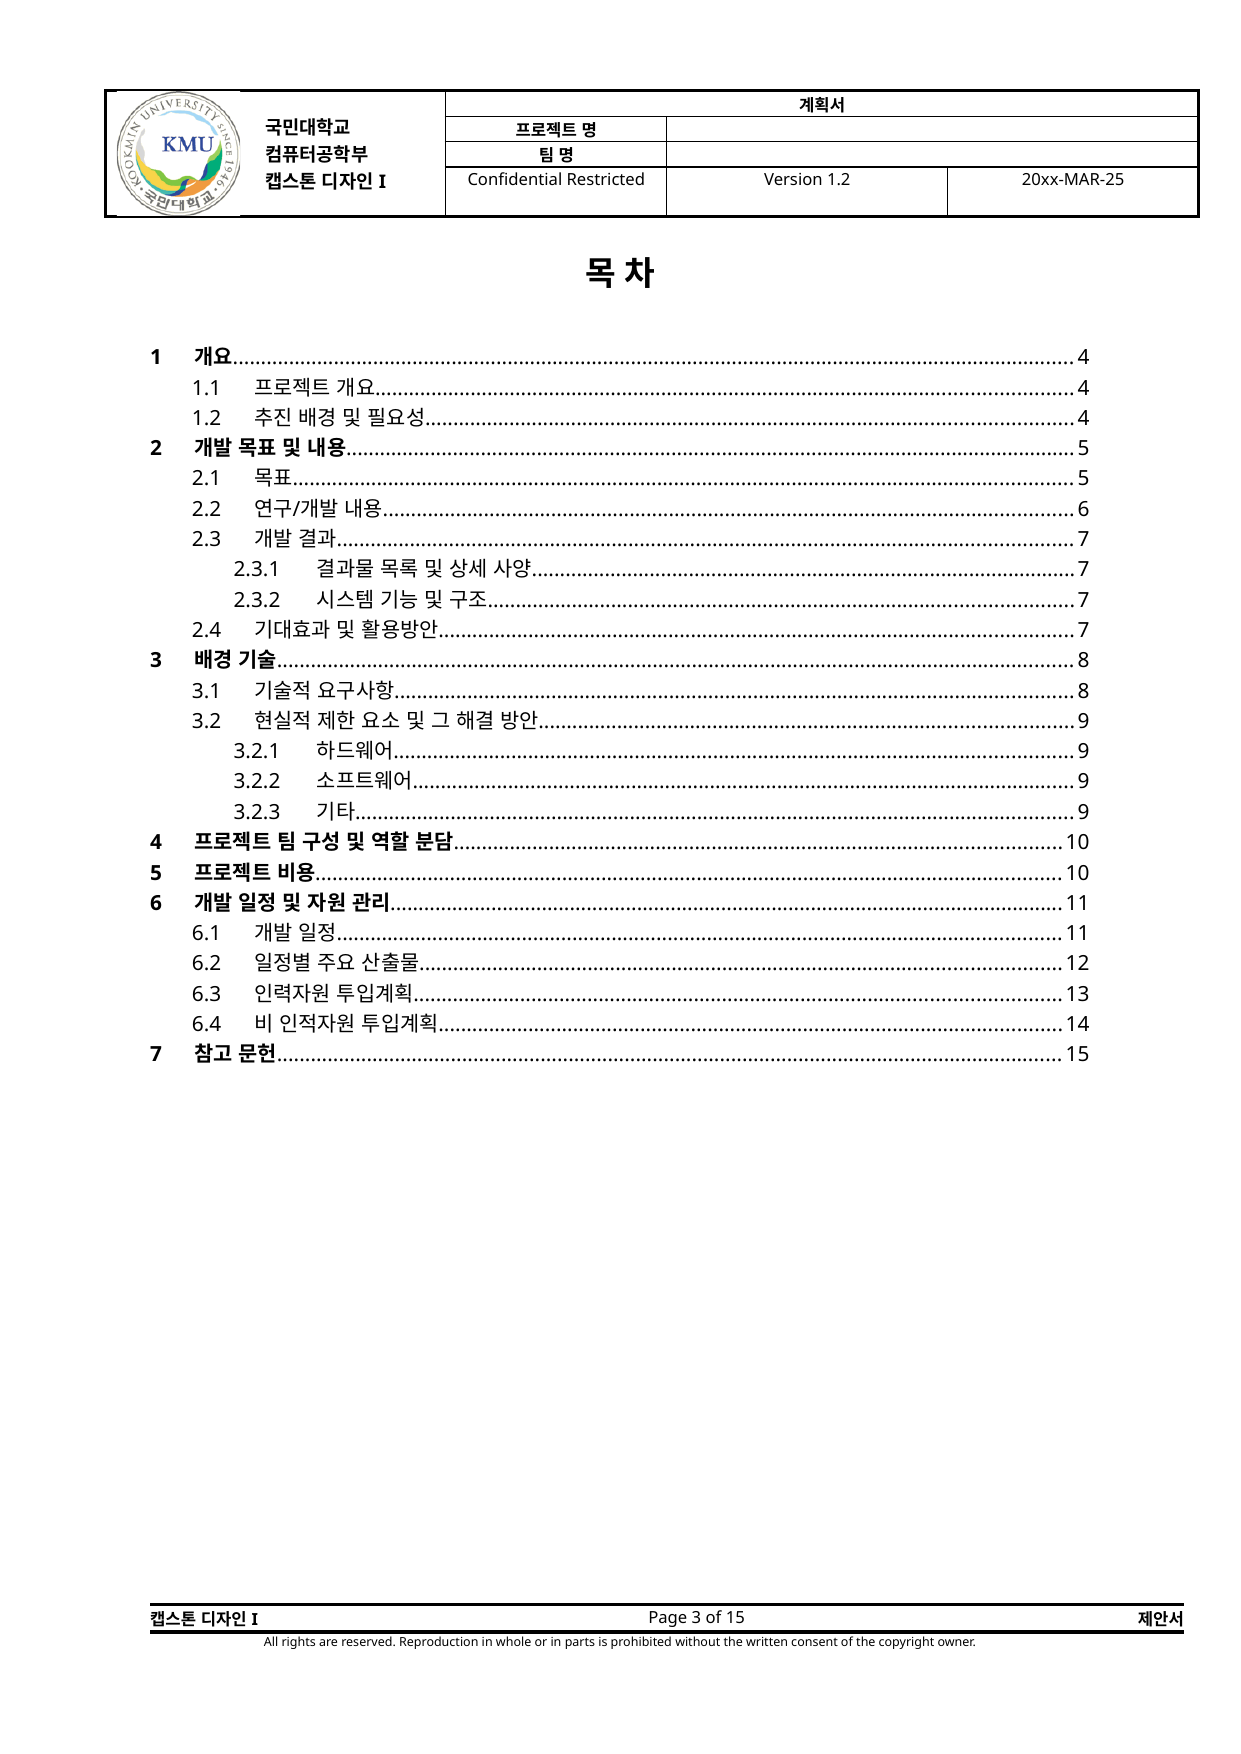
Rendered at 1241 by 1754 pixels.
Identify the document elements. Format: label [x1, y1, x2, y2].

picture [116, 91, 241, 216]
